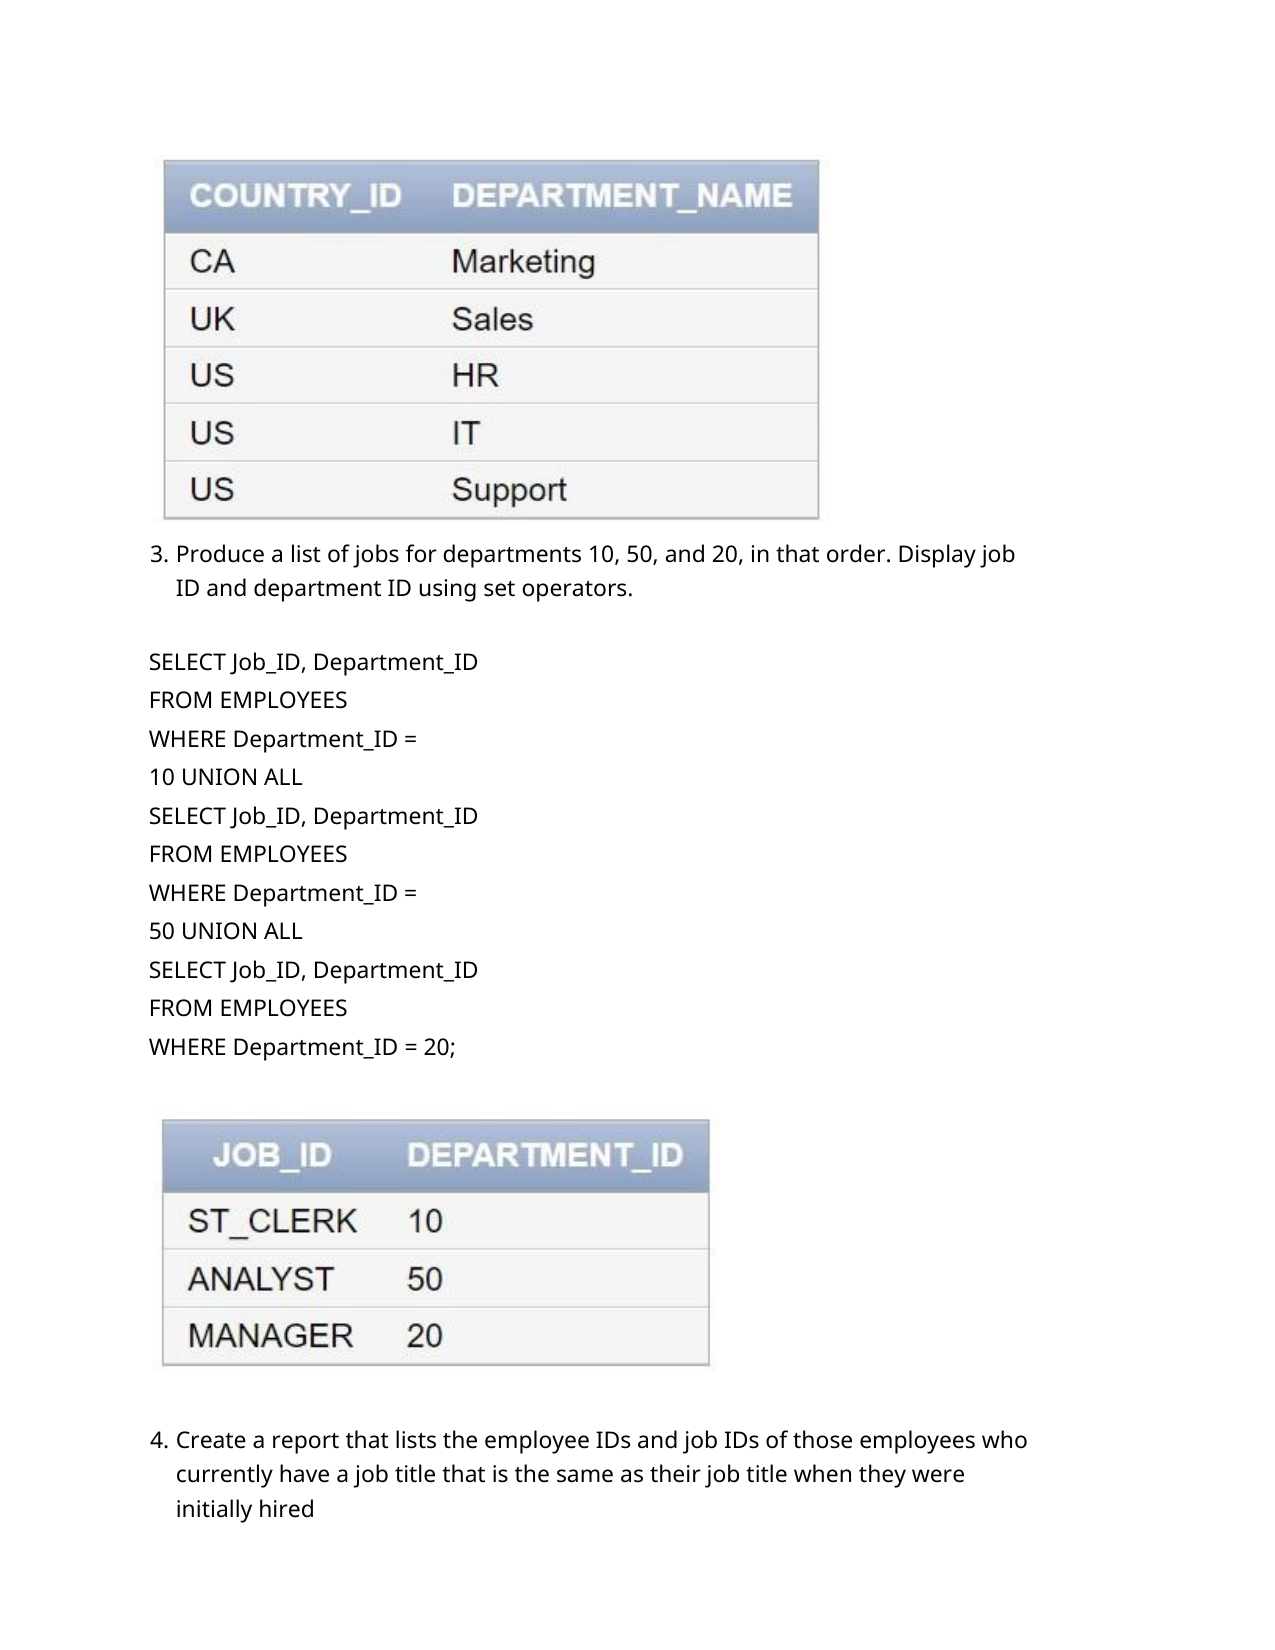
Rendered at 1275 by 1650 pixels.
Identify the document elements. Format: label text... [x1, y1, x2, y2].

text SELECT Job_ID, Department_ID FROM EMPLOYEES [148, 646, 485, 716]
text WHERE Department_ID = 20; [148, 1031, 1110, 1062]
list Create a report that lists the employee IDs and job IDs of those employees who currently have a job title that is the same as their job title when they were initially hired [150, 1424, 1046, 1524]
text WHERE Department_ID = 50 UNION ALL [148, 877, 449, 947]
text SELECT Job_ID, Department_ID FROM EMPLOYEES [148, 954, 485, 1024]
picture [153, 1108, 721, 1371]
text WHERE Department_ID = 10 UNION ALL [148, 723, 449, 792]
list Produce a list of jobs for departments 10, 50, and 20, in that order. Display job ID and department ID using set operators. [150, 538, 1041, 603]
text SELECT Job_ID, Department_ID FROM EMPLOYEES [148, 800, 485, 869]
picture [153, 154, 832, 523]
